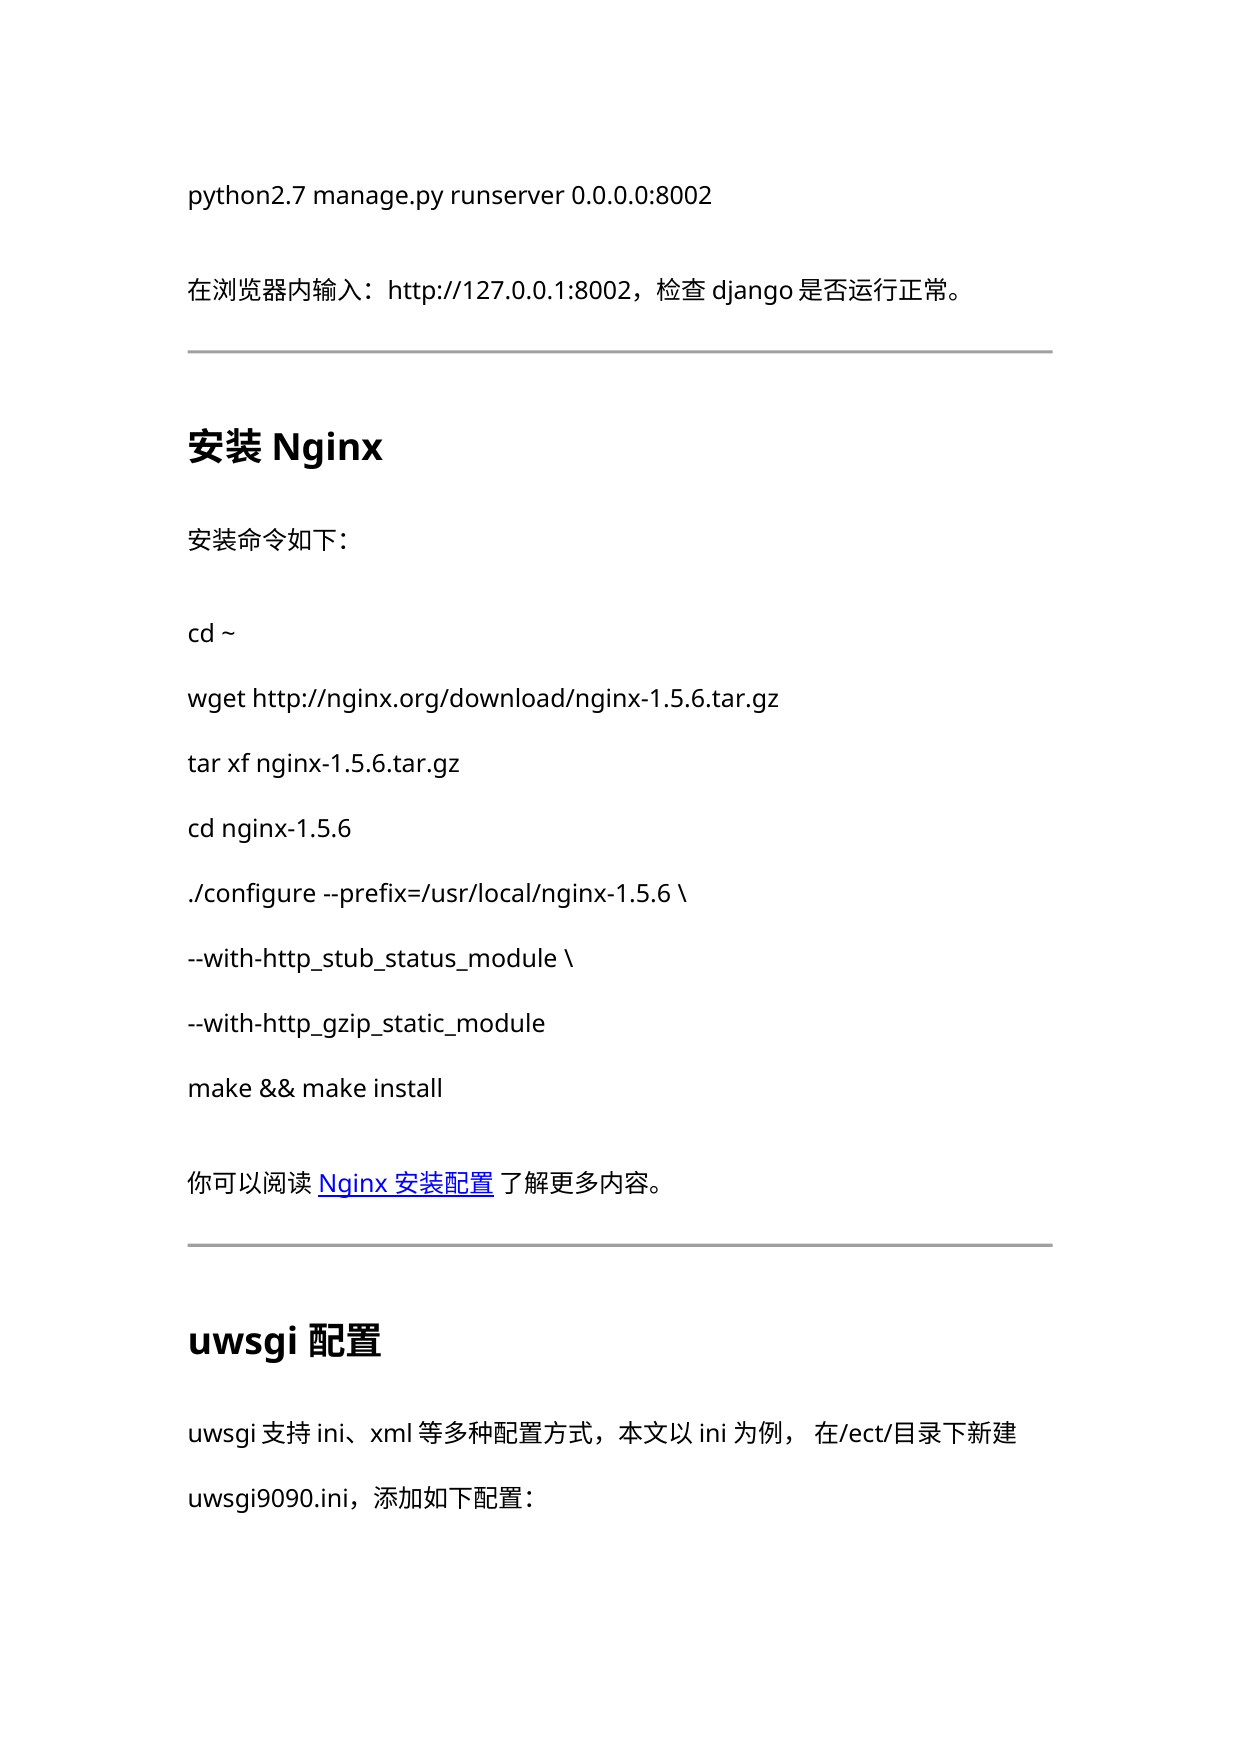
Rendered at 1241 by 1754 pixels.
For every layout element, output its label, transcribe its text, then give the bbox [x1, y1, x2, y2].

text python2.7 manage.py runserver 0.0.0.0:8002 [187, 162, 1053, 227]
text --with-http_stub_status_module \ [187, 925, 1053, 990]
text uwsgi支持ini、xml等多种配置方式，本文以 ini 为例， 在/ect/目录下新建uwsgi9090.ini，添加如下配置： [187, 1399, 1053, 1529]
text 安装命令如下： [187, 506, 1053, 571]
text uwsgi 配置 [187, 1305, 1053, 1370]
text wget http://nginx.org/download/nginx-1.5.6.tar.gz [187, 665, 1053, 730]
text 你可以阅读 Nginx 安装配置 了解更多内容。 [187, 1149, 1053, 1214]
text cd ~ [187, 600, 1053, 665]
text --with-http_gzip_static_module [187, 990, 1053, 1055]
text make && make install [187, 1055, 1053, 1120]
text 安装 Nginx [187, 412, 1053, 477]
text tar xf nginx-1.5.6.tar.gz [187, 730, 1053, 795]
text 在浏览器内输入：http://127.0.0.1:8002，检查django是否运行正常。 [187, 256, 1053, 321]
text ./configure --prefix=/usr/local/nginx-1.5.6 \ [187, 860, 1053, 925]
text cd nginx-1.5.6 [187, 795, 1053, 860]
